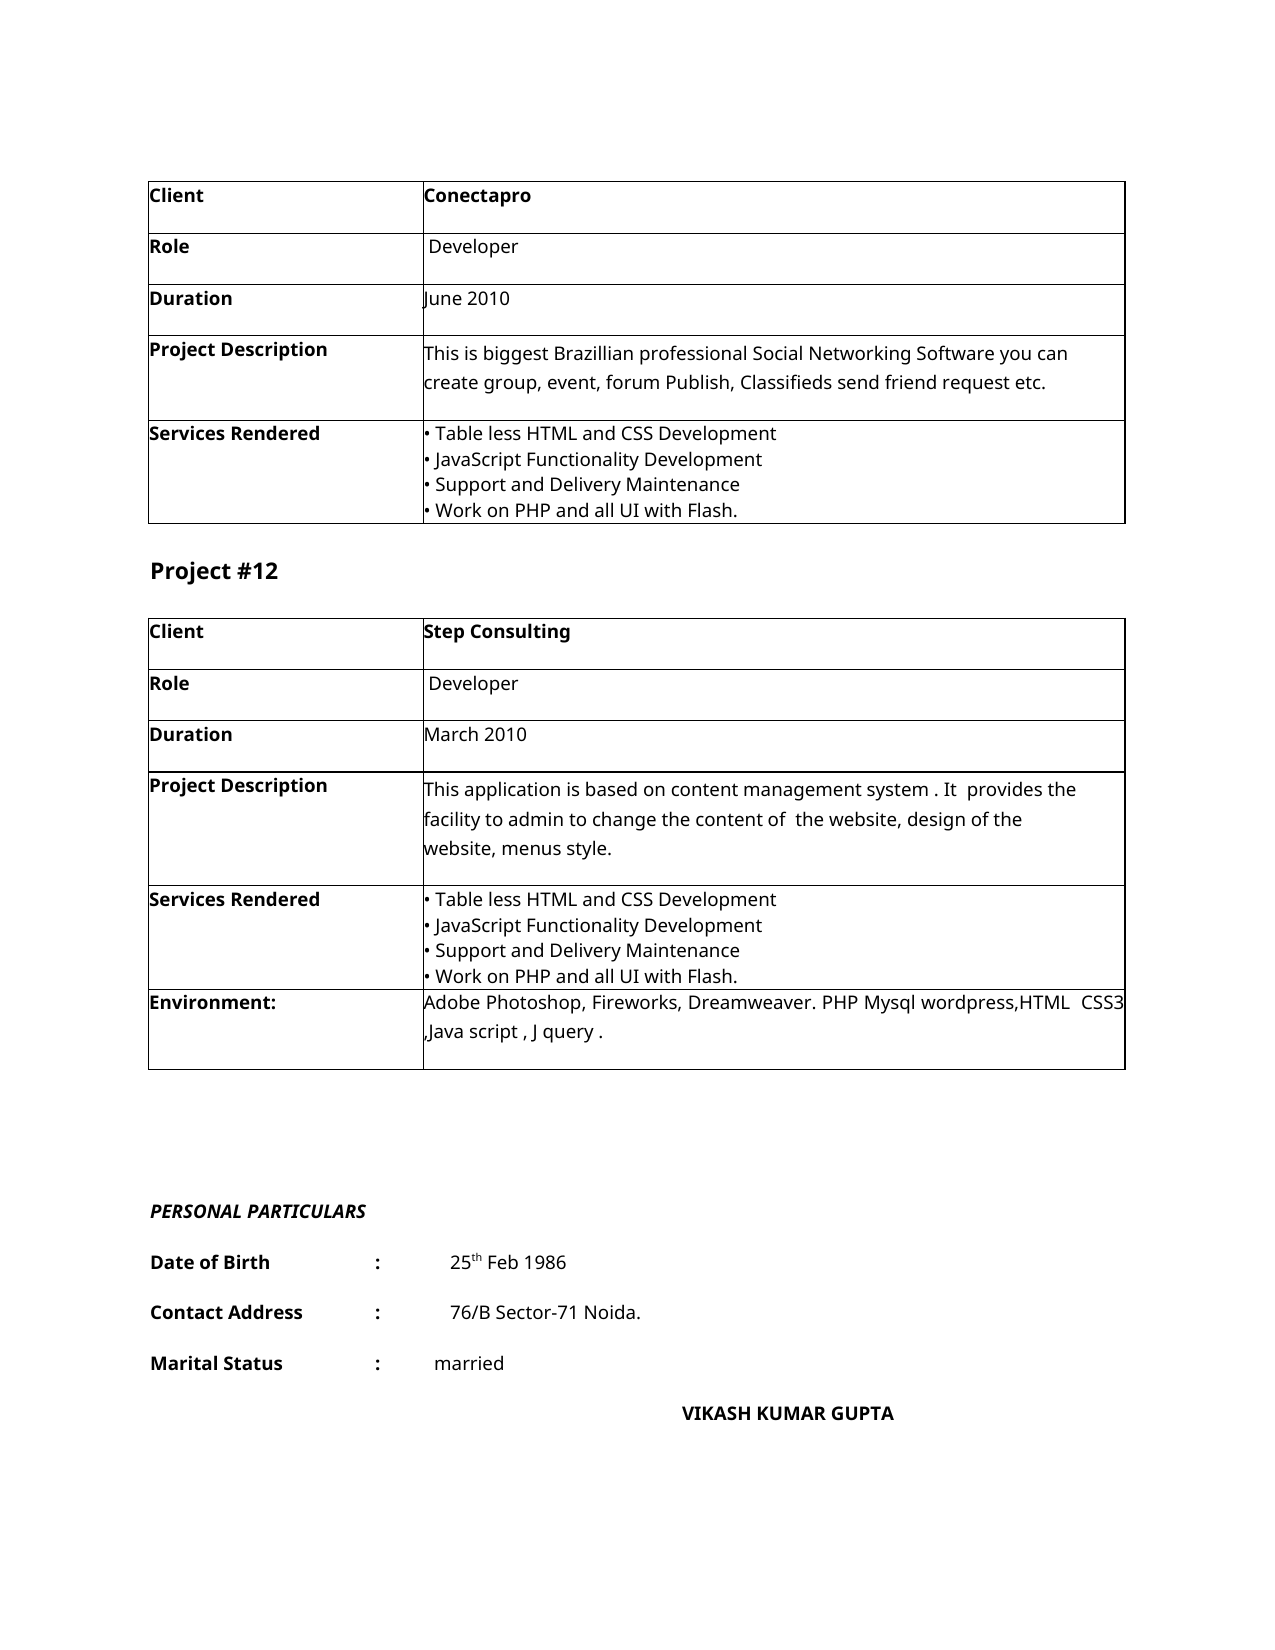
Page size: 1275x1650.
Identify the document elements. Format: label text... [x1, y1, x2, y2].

table_header Client [149, 182, 423, 232]
table_cell Adobe Photoshop, Fireworks, Dreamweaver. PHP Mysql wordpress,HTML CSS3 ,Java script , J query . [424, 990, 1124, 1069]
table_cell March 2010 [424, 721, 1124, 771]
table_cell Role [149, 234, 423, 284]
table_cell • Table less HTML and CSS Development • JavaScript Functionality Development • Support and Delivery Maintenance • Work on PHP and all UI with Flash. [424, 421, 1124, 523]
table_cell Developer [424, 670, 1124, 720]
table_cell Duration [149, 721, 423, 771]
table_cell • Table less HTML and CSS Development • JavaScript Functionality Development • Support and Delivery Maintenance • Work on PHP and all UI with Flash. [424, 886, 1124, 988]
text Contact Address : 76/B Sector-71 Noida. [150, 1300, 1125, 1325]
text VIKASH KUMAR GUPTA [150, 1400, 1125, 1425]
table_cell Services Rendered [149, 421, 423, 523]
table_cell This is biggest Brazillian professional Social Networking Software you can create group, event, forum Publish, Classifieds send friend request etc. [424, 336, 1124, 420]
table_cell Project Description [149, 773, 423, 885]
table_cell Environment: [149, 990, 423, 1069]
text PERSONAL PARTICULARS [150, 1198, 1125, 1224]
text Project #12 [150, 555, 1125, 586]
table_cell Services Rendered [149, 886, 423, 988]
table_header Client [149, 619, 423, 669]
table_cell Developer [424, 234, 1124, 284]
table_cell June 2010 [424, 285, 1124, 335]
table_cell Duration [149, 285, 423, 335]
table_cell Role [149, 670, 423, 720]
text Date of Birth : 25th Feb 1986 [150, 1249, 1125, 1275]
table_header Conectapro [424, 182, 1124, 232]
table_header Step Consulting [424, 619, 1124, 669]
table_cell Project Description [149, 336, 423, 420]
text Marital Status : married [150, 1350, 1125, 1375]
table_cell This application is based on content management system . It provides the facility to admin to change the content of the website, design of the website, menus style. [424, 773, 1124, 885]
